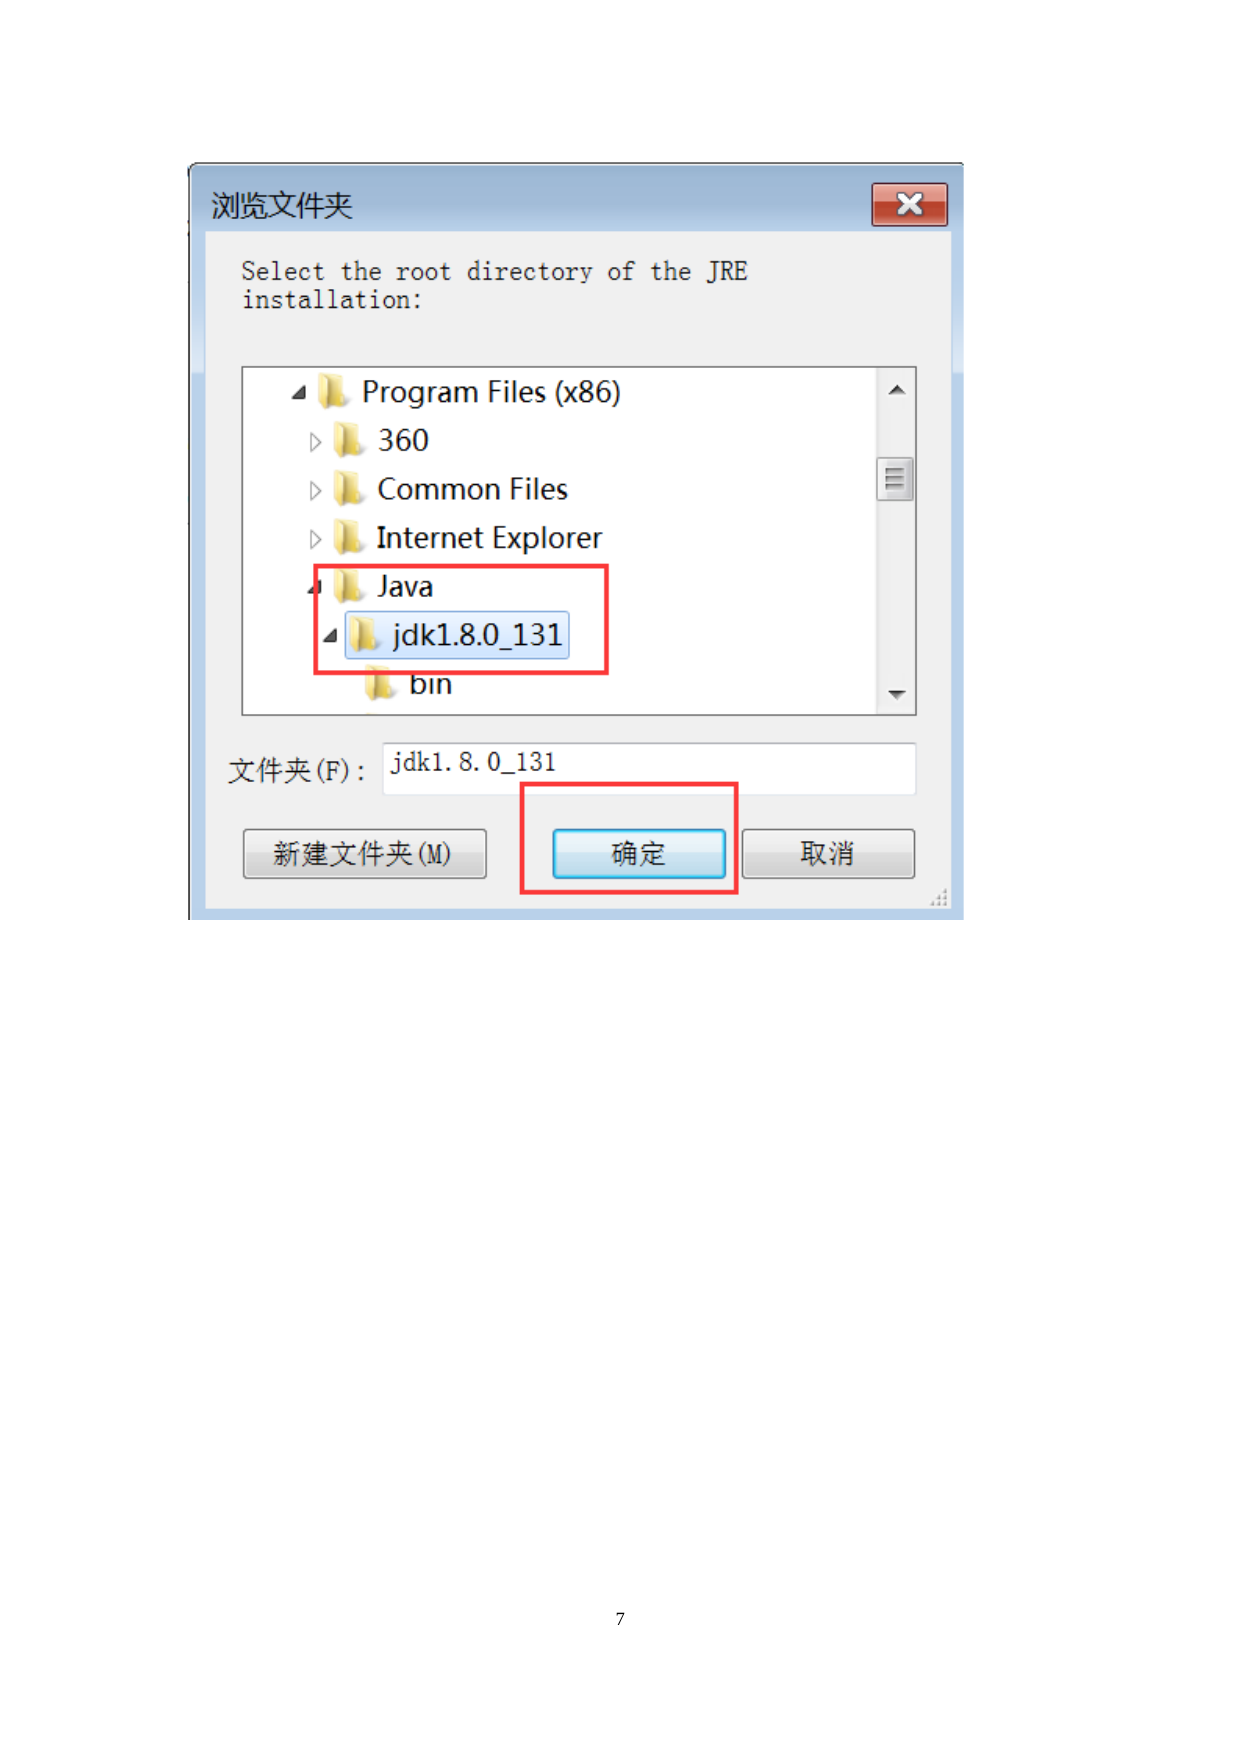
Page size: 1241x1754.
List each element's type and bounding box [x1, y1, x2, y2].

picture [187, 162, 964, 920]
